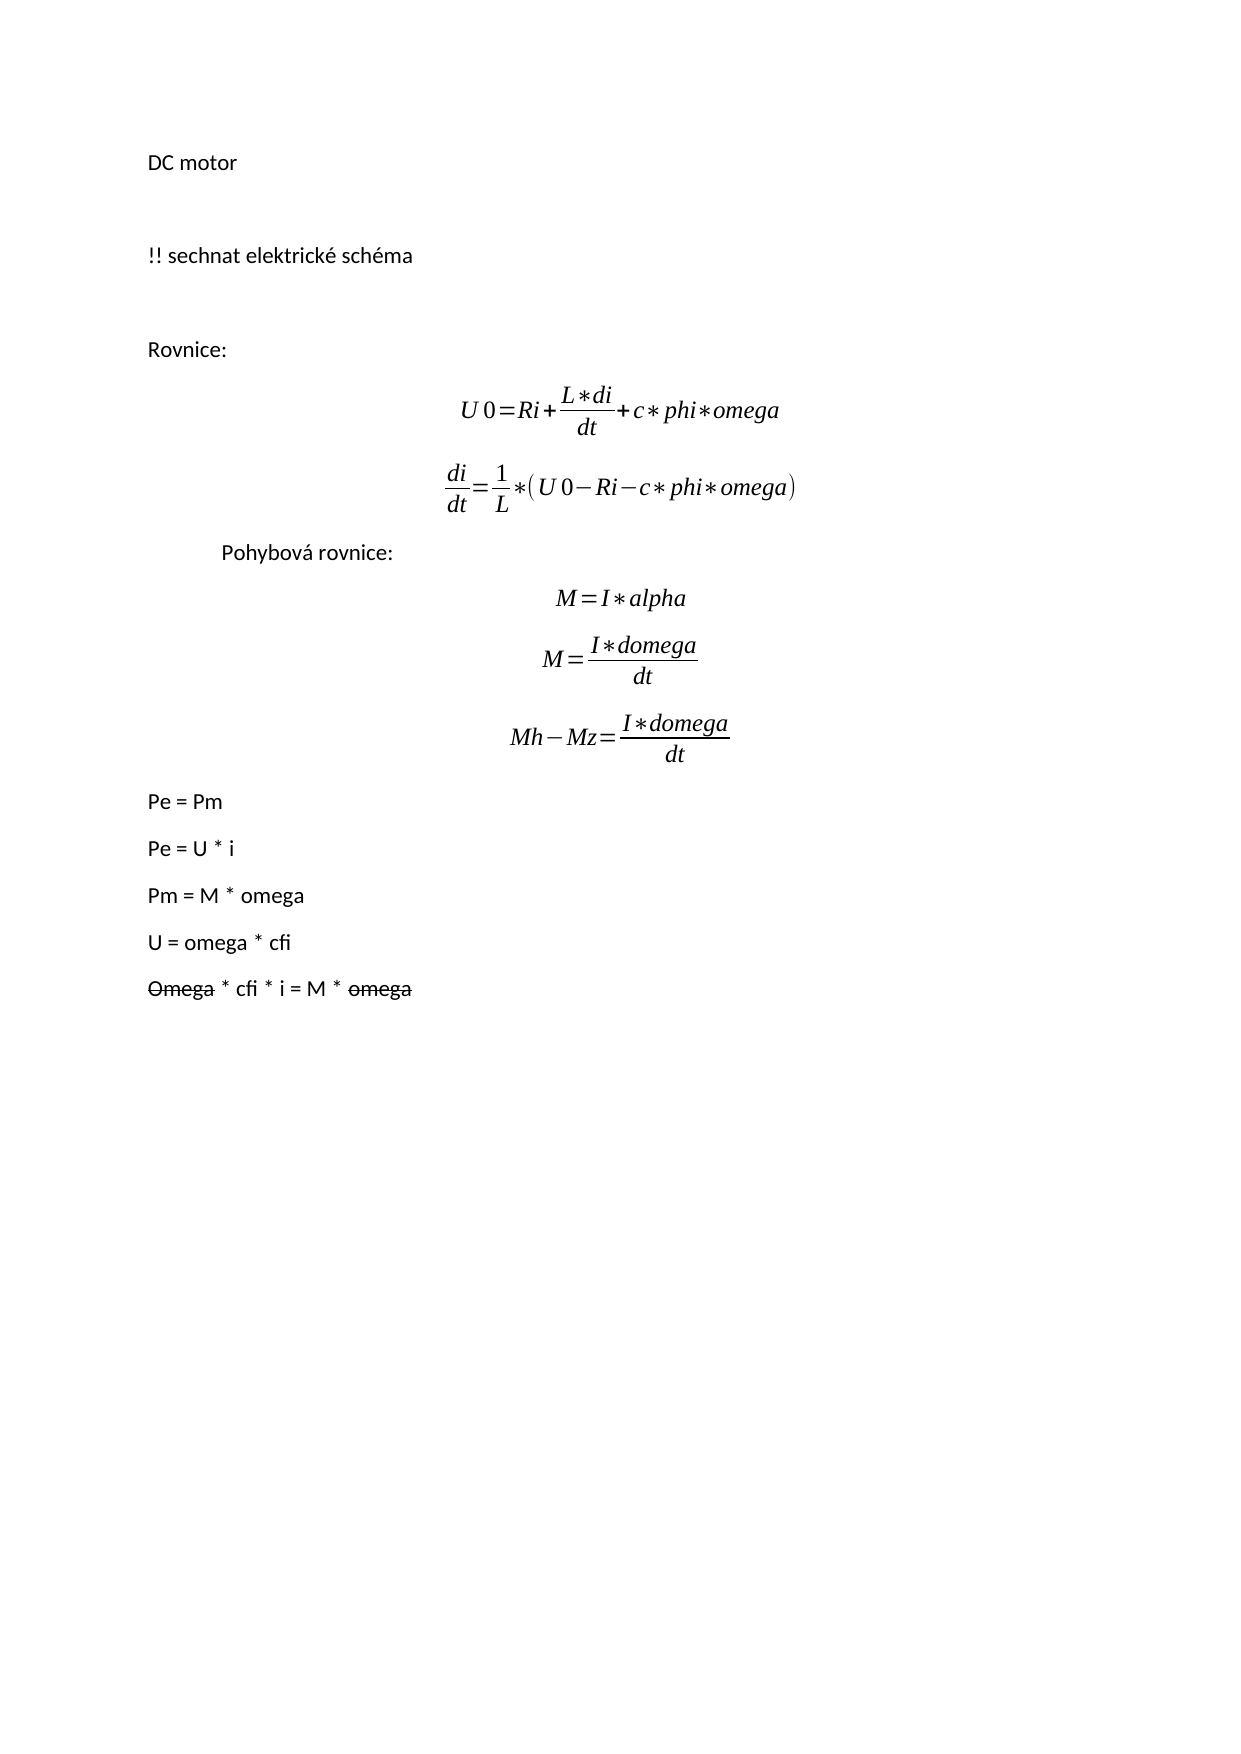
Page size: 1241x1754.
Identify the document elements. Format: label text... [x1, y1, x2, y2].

text Pe = Pm [148, 787, 1093, 815]
text !! sechnat elektrické schéma [148, 241, 1093, 269]
text Pe = U * i [148, 834, 1093, 862]
text Pm = M * omega [148, 881, 1093, 909]
text Omega * cfi * i = M * omega [148, 974, 1093, 1002]
text Pohybová rovnice: [148, 538, 1093, 566]
text Rovnice: [148, 335, 1093, 363]
text U = omega * cfi [148, 928, 1093, 956]
text DC motor [148, 148, 1093, 176]
